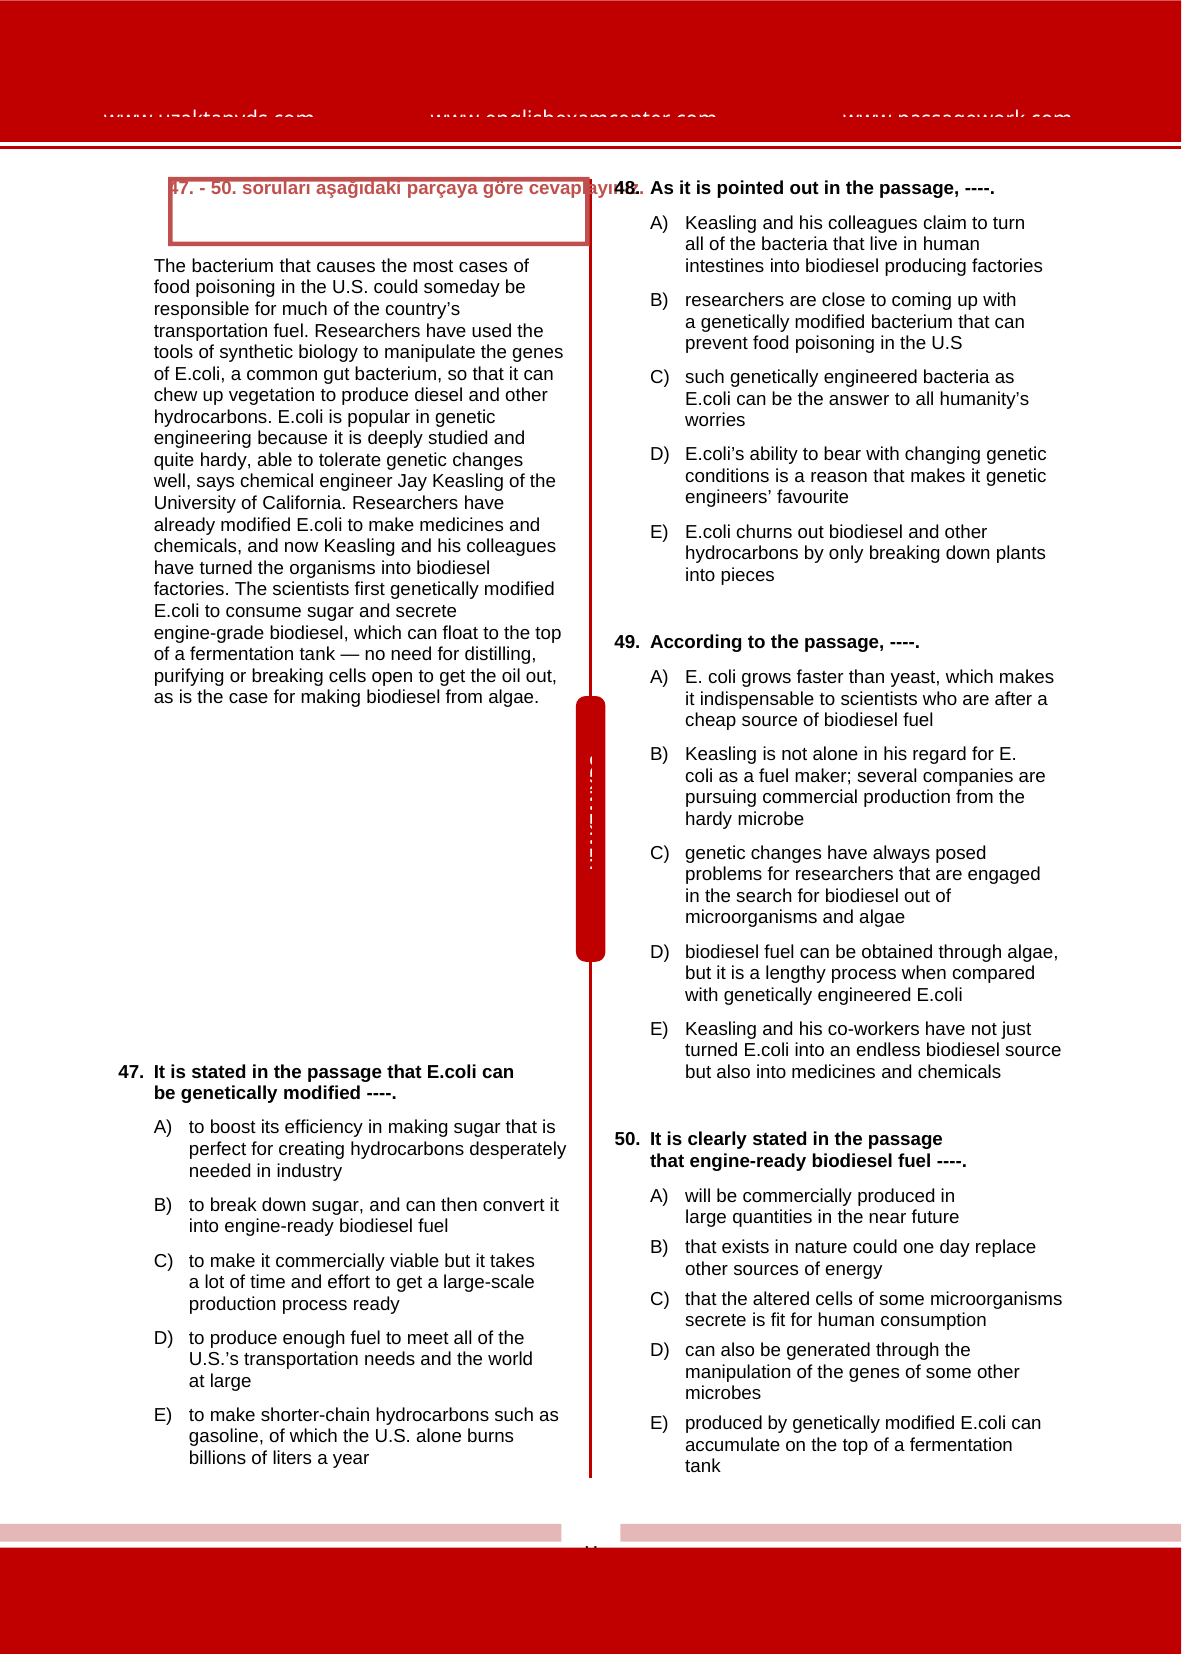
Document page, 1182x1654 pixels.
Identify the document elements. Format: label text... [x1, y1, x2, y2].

list Keasling and his colleagues claim to turn all of the bacteria that live in human intestines into biodiesel producing factories [650, 212, 1049, 276]
list that the altered cells of some microorganisms secrete is fit for human consumption [650, 1288, 1063, 1331]
list Keasling and his co-workers have not just turned E.coli into an endless biodiesel source but also into medicines and chemicals [650, 1018, 1062, 1082]
list will be commercially produced in large quantities in the near future [650, 1184, 1002, 1228]
subtitle It is clearly stated in the passage that engine-ready biodiesel fuel ----. [614, 1128, 982, 1171]
list can also be generated through the manipulation of the genes of some other microbes [650, 1339, 1020, 1403]
subtitle According to the passage, ----. [614, 631, 1079, 653]
list Keasling is not alone in his regard for E. coli as a fuel maker; several companies are pursuing commercial production from the hardy microbe [650, 743, 1050, 829]
text The bacterium that causes the most cases of food poisoning in the U.S. could someday be responsible for much of the country’s transportation fuel. Researchers have used the tools of synthetic biology to manipulate the genes of E.coli, a common gut bacterium, so that it can chew up vegetation to produce diesel and other hydrocarbons. E.coli is popular in genetic engineering because it is deeply studied and quite hardy, able to tolerate genetic changes well, says chemical engineer Jay Keasling of the University of California. Researchers have already modified E.coli to make medicines and chemicals, and now Keasling and his colleagues have turned the organisms into biodiesel factories. The scientists first genetically modified E.coli to consume sugar and secrete [153, 255, 565, 621]
list such genetically engineered bacteria as E.coli can be the answer to all humanity’s worries [650, 366, 1029, 431]
list researchers are close to coming up with a genetically modified bacterium that can prevent food poisoning in the U.S [650, 289, 1032, 353]
subtitle It is stated in the passage that E.coli can be genetically modified ----. [118, 1060, 541, 1103]
list E. coli grows faster than yeast, which makes it indispensable to scientists who are after a cheap source of biodiesel fuel [650, 666, 1054, 730]
list genetic changes have always posed problems for researchers that are engaged in the search for biodiesel out of microorganisms and algae [650, 842, 1060, 928]
text engine-grade biodiesel, which can float to the top of a fermentation tank — no need for distilling, purifying or breaking cells open to get the oil out, as is the case for making biodiesel from algae. [153, 622, 570, 708]
list to make shorter-chain hydrocarbons such as gasoline, of which the U.S. alone burns billions of liters a year [153, 1404, 559, 1468]
list biodiesel fuel can be obtained through algae, but it is a lengthy process when compared with genetically engineered E.coli [650, 941, 1058, 1005]
list E.coli’s ability to bear with changing genetic conditions is a reason that makes it genetic engineers’ favourite [650, 443, 1047, 508]
list to boost its efficiency in making sugar that is perfect for creating hydrocarbons desperately needed in industry [153, 1116, 566, 1181]
list that exists in nature could one day replace other sources of energy [650, 1236, 1037, 1279]
list produced by genetically modified E.coli can accumulate on the top of a fermentation tank [650, 1412, 1048, 1477]
list to make it commercially viable but it takes a lot of time and effort to get a large-scale production process ready [153, 1249, 550, 1314]
list to break down sugar, and can then convert it into engine-ready biodiesel fuel [153, 1194, 559, 1237]
list E.coli churns out biodiesel and other hydrocarbons by only breaking down plants into pieces [650, 520, 1046, 585]
subtitle As it is pointed out in the passage, ----. [614, 177, 1079, 199]
list to produce enough fuel to meet all of the U.S.’s transportation needs and the world at large [153, 1326, 554, 1391]
